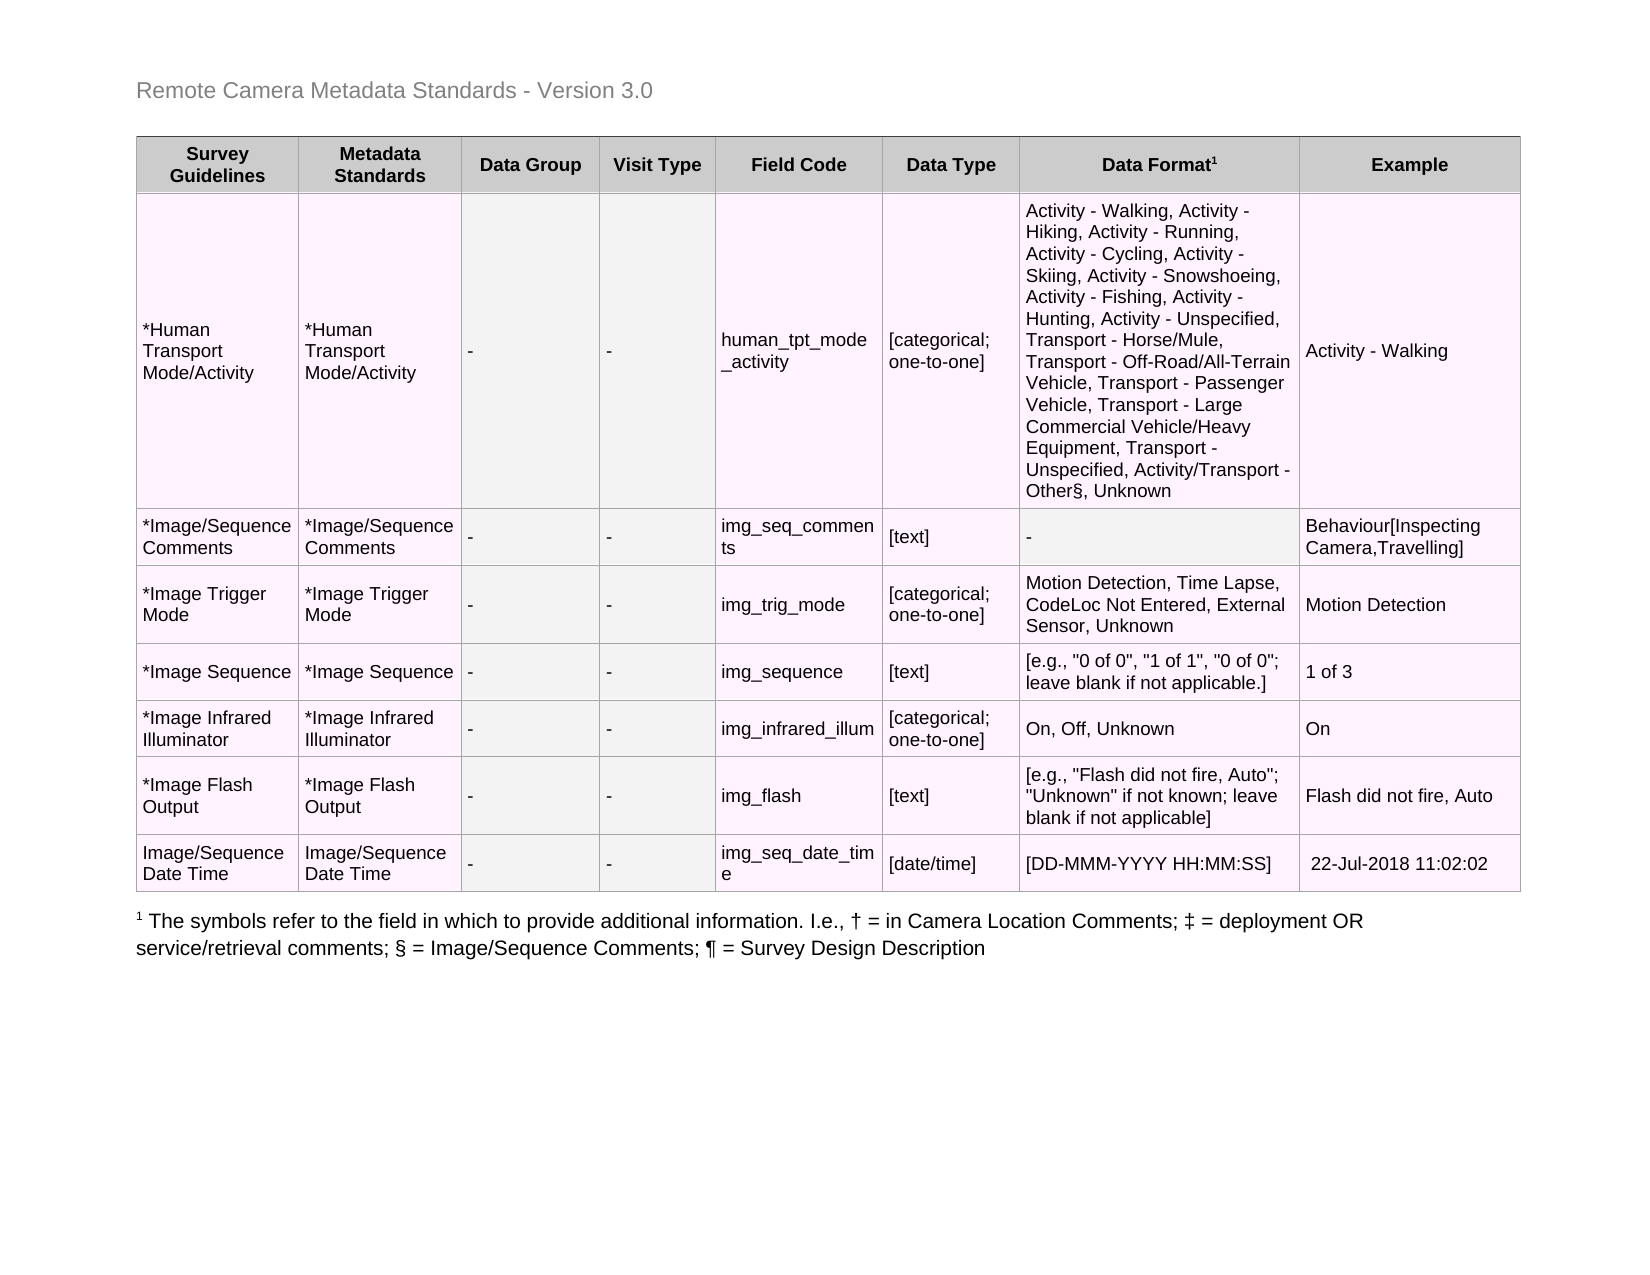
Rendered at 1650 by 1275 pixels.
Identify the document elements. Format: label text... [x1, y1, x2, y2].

table_cell - [600, 509, 715, 564]
table_cell img_flash [716, 757, 882, 834]
table_cell *Image/Sequence Comments [137, 509, 298, 564]
table_cell - [600, 701, 715, 756]
table_cell [categorical; one-to-one] [883, 194, 1019, 508]
table_cell - [462, 509, 599, 564]
table_cell Motion Detection, Time Lapse, CodeLoc Not Entered, External Sensor, Unknown [1020, 566, 1299, 643]
table_cell *Image Trigger Mode [137, 566, 298, 643]
table_cell [text] [883, 644, 1019, 699]
table_cell - [600, 644, 715, 699]
table_cell - [462, 566, 599, 643]
table_cell [categorical; one-to-one] [883, 566, 1019, 643]
table_cell *Image Sequence [137, 644, 298, 699]
table_cell *Image/Sequence Comments [299, 509, 461, 564]
table_cell - [600, 757, 715, 834]
table_cell *Image Flash Output [137, 757, 298, 834]
table_cell *Human Transport Mode/Activity [299, 194, 461, 508]
table_header Visit Type [600, 137, 715, 192]
table_cell 1 of 3 [1300, 644, 1520, 699]
table_cell - [462, 644, 599, 699]
table_cell Behaviour[Inspecting Camera,Travelling] [1300, 509, 1520, 564]
table_header Survey Guidelines [137, 137, 298, 192]
table_cell [DD-MMM-YYYY HH:MM:SS] [1020, 835, 1299, 891]
table_cell img_seq_comments [716, 509, 882, 564]
table_cell - [462, 757, 599, 834]
table_header Data Format1 [1020, 137, 1299, 192]
table_cell [date/time] [883, 835, 1019, 891]
table_cell human_tpt_mode_activity [716, 194, 882, 508]
table_cell - [600, 835, 715, 891]
table_header Metadata Standards [299, 137, 461, 192]
table_cell img_seq_date_time [716, 835, 882, 891]
table_cell Activity - Walking [1300, 194, 1520, 508]
table_cell *Image Sequence [299, 644, 461, 699]
table_cell - [462, 194, 599, 508]
table_cell *Image Infrared Illuminator [137, 701, 298, 756]
table_cell [text] [883, 509, 1019, 564]
table_cell [categorical; one-to-one] [883, 701, 1019, 756]
table_cell Flash did not fire, Auto [1300, 757, 1520, 834]
table_cell - [600, 194, 715, 508]
table_cell *Image Infrared Illuminator [299, 701, 461, 756]
table_cell - [462, 835, 599, 891]
table_header Field Code [716, 137, 882, 192]
table_cell Activity - Walking, Activity - Hiking, Activity - Running, Activity - Cycling, Activity - Skiing, Activity - Snowshoeing, Activity - Fishing, Activity - Hunting, Activity - Unspecified, Transport - Horse/Mule, Transport - Off-Road/All-Terrain Vehicle, Transport - Passenger Vehicle, Transport - Large Commercial Vehicle/Heavy Equipment, Transport - Unspecified, Activity/Transport - Other§, Unknown [1020, 194, 1299, 508]
table_cell - [600, 566, 715, 643]
text 1 The symbols refer to the field in which to provide additional information. I.e., † = in Camera Location Comments; ‡ = deployment OR service/retrieval comments; § = Image/Sequence Comments; ¶ = Survey Design Description [136, 909, 1514, 960]
table_cell [text] [883, 757, 1019, 834]
table_cell *Image Trigger Mode [299, 566, 461, 643]
table_cell *Human Transport Mode/Activity [137, 194, 298, 508]
table_cell *Image Flash Output [299, 757, 461, 834]
table_cell img_infrared_illum [716, 701, 882, 756]
table_header Example [1300, 137, 1520, 192]
table_header Data Type [883, 137, 1019, 192]
table_cell - [1020, 509, 1299, 564]
table_cell [e.g., "0 of 0", "1 of 1", "0 of 0"; leave blank if not applicable.] [1020, 644, 1299, 699]
table_cell Motion Detection [1300, 566, 1520, 643]
table_cell Image/Sequence Date Time [299, 835, 461, 891]
table_cell [e.g., "Flash did not fire, Auto"; "Unknown" if not known; leave blank if not applicable] [1020, 757, 1299, 834]
table_cell 22-Jul-2018 11:02:02 [1300, 835, 1520, 891]
table_cell On [1300, 701, 1520, 756]
table_cell - [462, 701, 599, 756]
table_cell img_trig_mode [716, 566, 882, 643]
table_cell On, Off, Unknown [1020, 701, 1299, 756]
table_cell img_sequence [716, 644, 882, 699]
table_header Data Group [462, 137, 599, 192]
table_cell Image/Sequence Date Time [137, 835, 298, 891]
